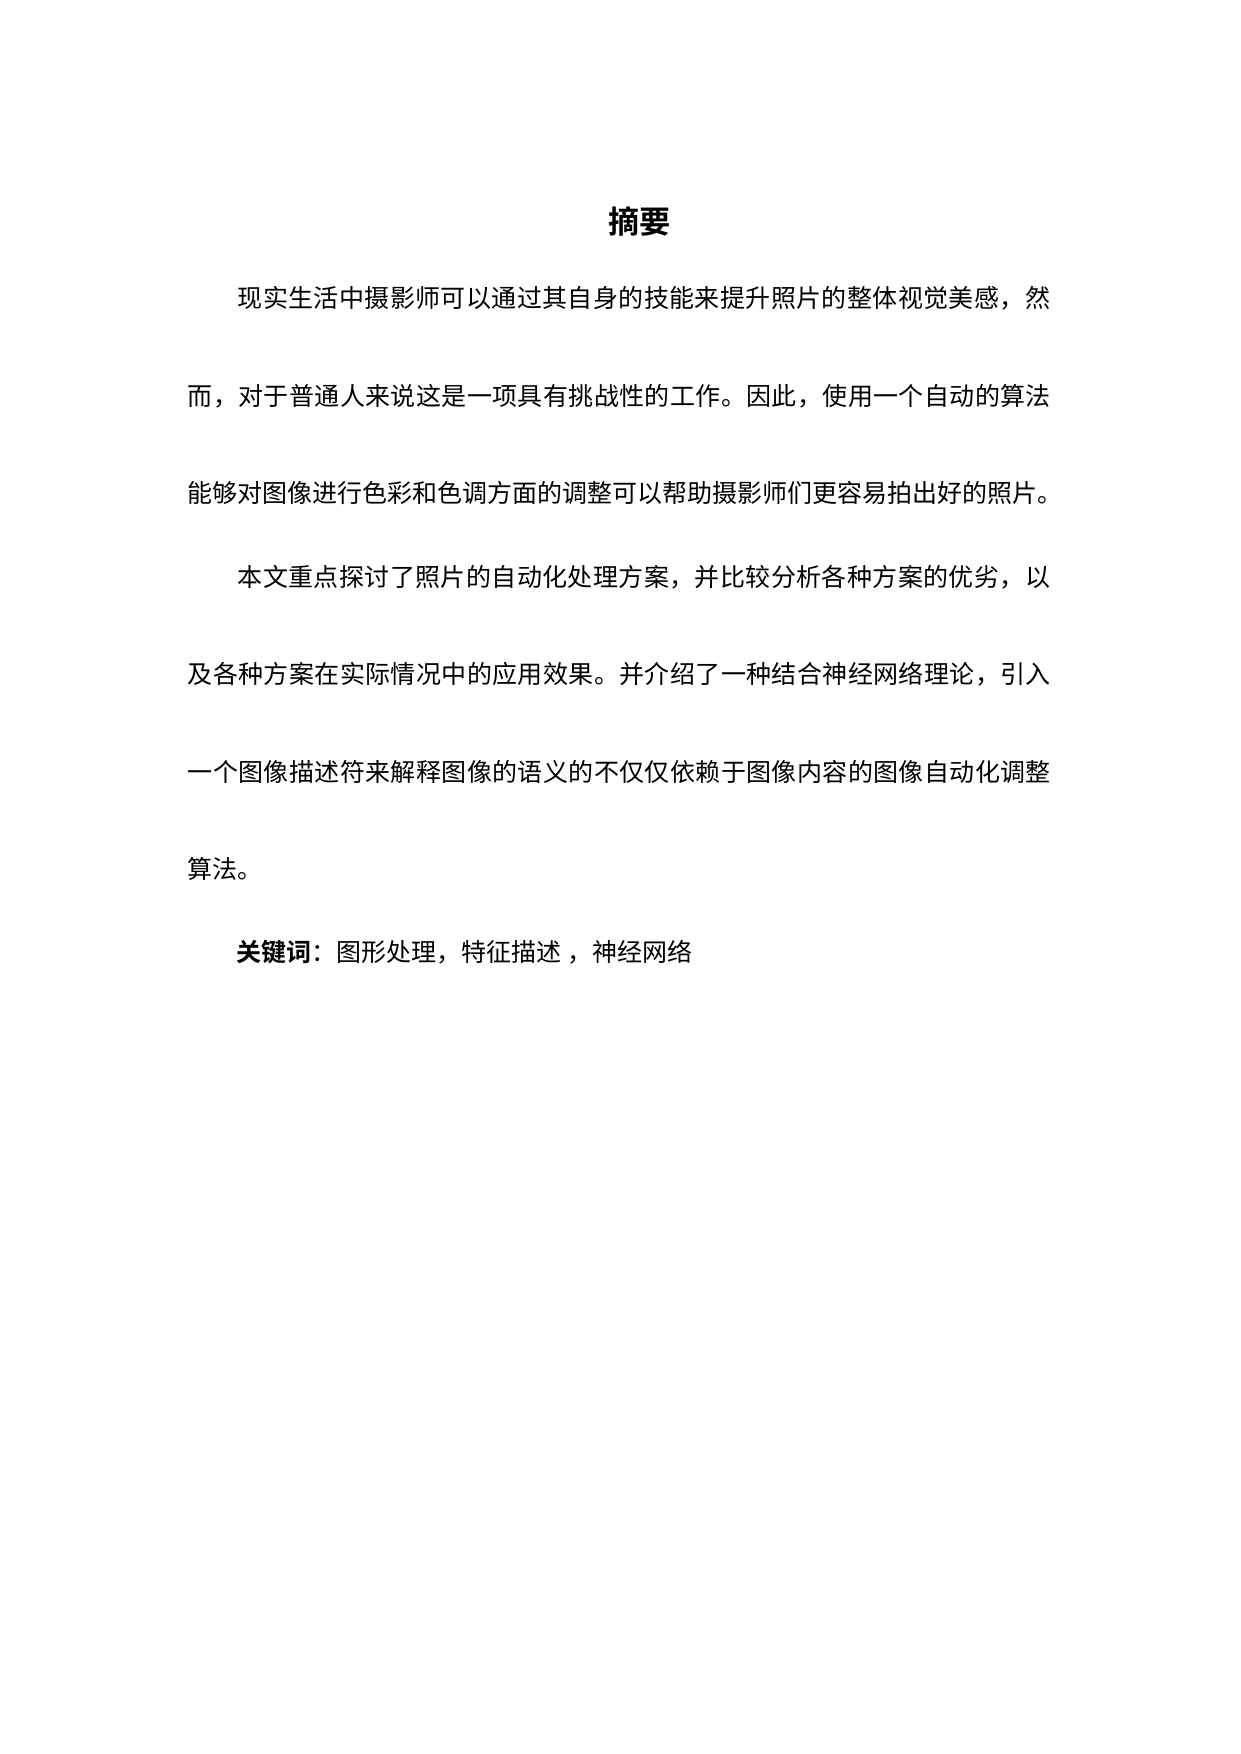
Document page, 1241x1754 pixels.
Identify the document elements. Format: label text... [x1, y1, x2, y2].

text 本文重点探讨了照片的自动化处理方案，并比较分析各种方案的优劣，以及各种方案在实际情况中的应用效果。并介绍了一种结合神经网络理论，引入一个图像描述符来解释图像的语义的不仅仅依赖于图像内容的图像自动化调整算法。 [187, 543, 1053, 900]
title 摘要 [187, 187, 1053, 252]
text 关键词：图形处理，特征描述 ，神经网络 [187, 918, 1053, 983]
text 现实生活中摄影师可以通过其自身的技能来提升照片的整体视觉美感，然而，对于普通人来说这是一项具有挑战性的工作。因此，使用一个自动的算法能够对图像进行色彩和色调方面的调整可以帮助摄影师们更容易拍出好的照片。 [187, 264, 1053, 524]
